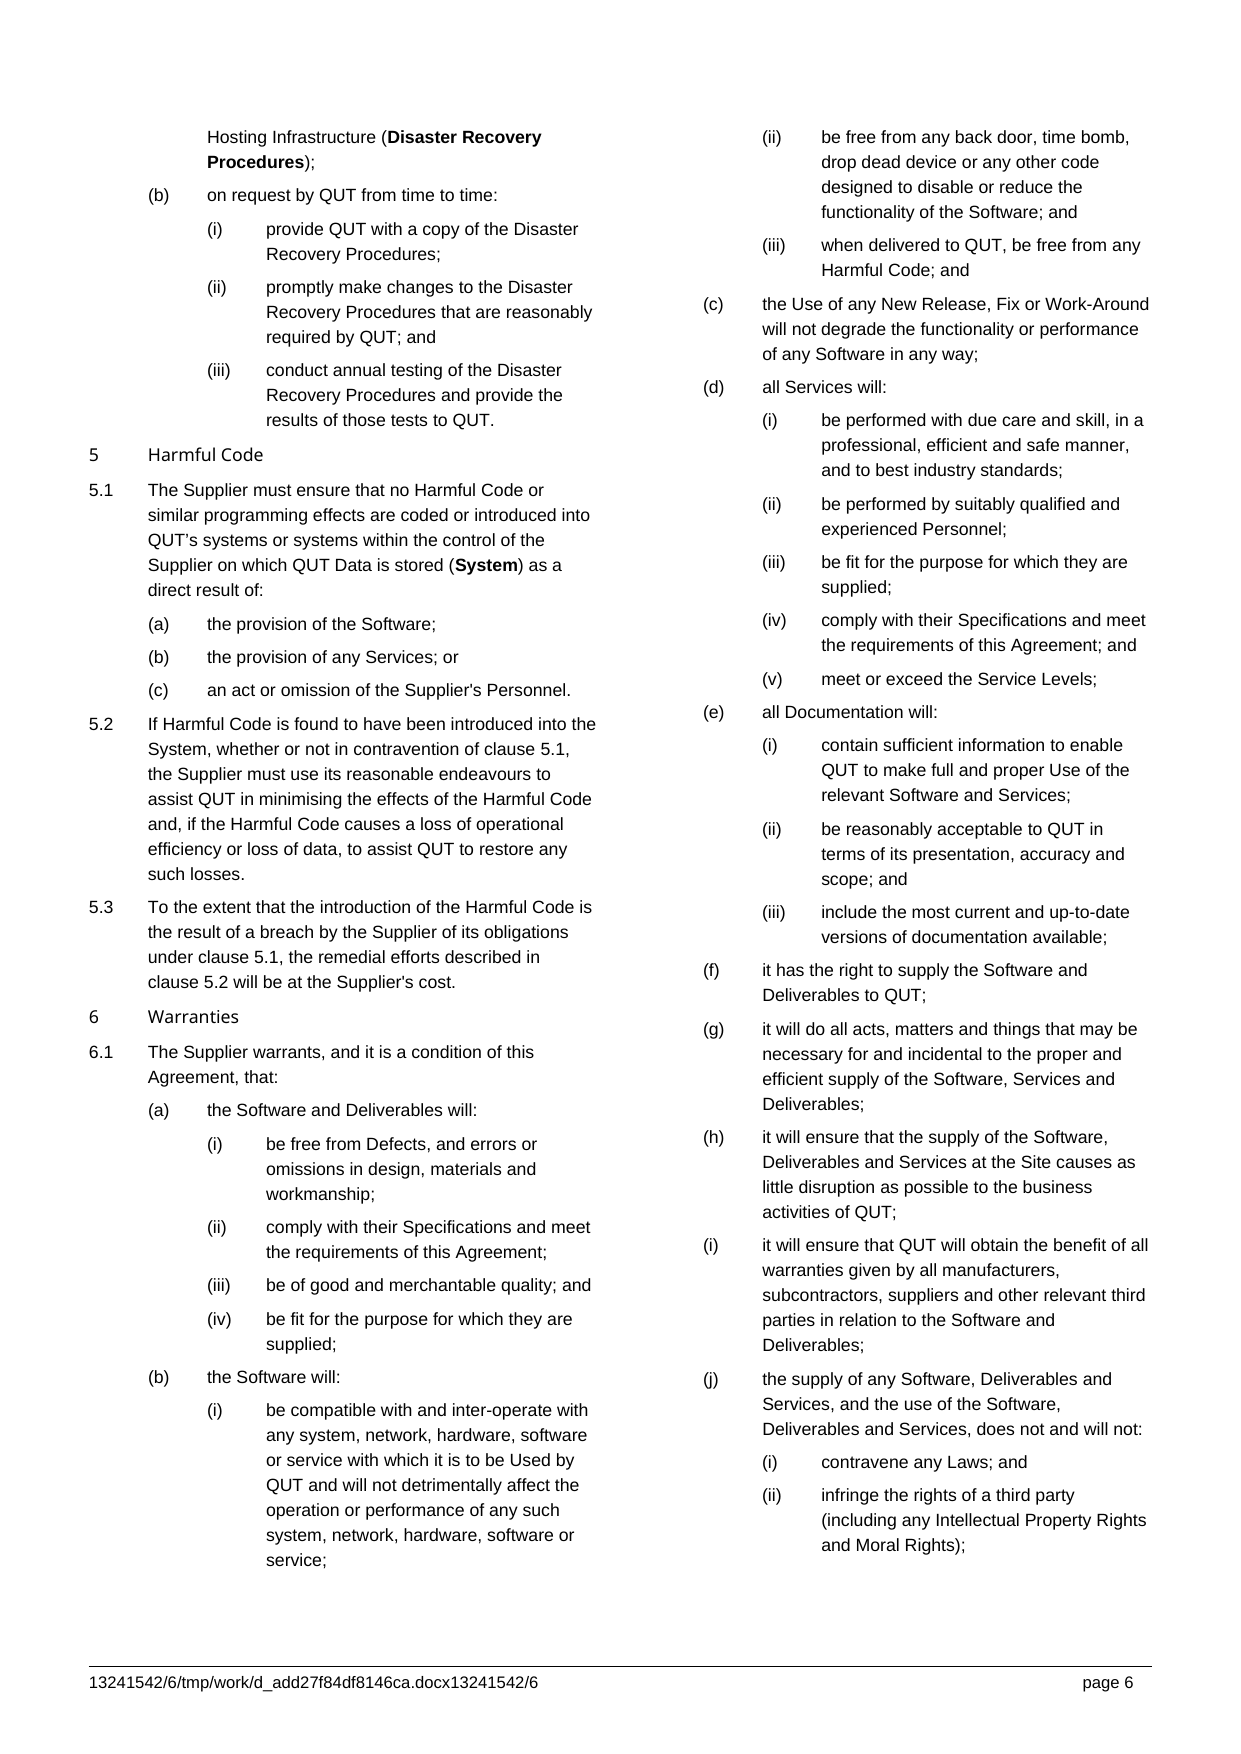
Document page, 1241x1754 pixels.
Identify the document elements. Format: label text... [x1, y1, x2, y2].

subtitle the Use of any New Release, Fix or Work-Around will not degrade the functionality or performance of any Software in any way; [703, 289, 1152, 364]
subtitle when delivered to QUT, be free from any Harmful Code; and [762, 230, 1152, 280]
subtitle the provision of the Software; [148, 609, 596, 634]
subtitle it has the right to supply the Software and Deliverables to QUT; [703, 955, 1152, 1005]
subtitle comply with their Specifications and meet the requirements of this Agreement; and [762, 605, 1152, 655]
subtitle be of good and merchantable quality; and [207, 1270, 596, 1295]
subtitle be performed with due care and skill, in a professional, efficient and safe manner, and to best industry standards; [762, 405, 1152, 480]
subtitle all Services will: [703, 372, 1152, 397]
subtitle be fit for the purpose for which they are supplied; [207, 1304, 596, 1354]
subtitle an act or omission of the Supplier's Personnel. [148, 675, 596, 700]
subtitle Harmful Code [89, 443, 596, 467]
subtitle conduct annual testing of the Disaster Recovery Procedures and provide the results of those tests to QUT. [207, 355, 596, 430]
subtitle provide QUT with a copy of the Disaster Recovery Procedures; [207, 214, 596, 264]
subtitle comply with their Specifications and meet the requirements of this Agreement; [207, 1212, 596, 1262]
subtitle The Supplier warrants, and it is a condition of this Agreement, that: [89, 1037, 596, 1087]
subtitle the Software and Deliverables will: [148, 1095, 596, 1120]
subtitle contain sufficient information to enable QUT to make full and proper Use of the relevant Software and Services; [762, 730, 1152, 805]
subtitle the Software will: [148, 1362, 596, 1387]
subtitle it will do all acts, matters and things that may be necessary for and incidental to the proper and efficient supply of the Software, Services and Deliverables; [703, 1014, 1152, 1114]
subtitle the supply of any Software, Deliverables and Services, and the use of the Software, Deliverables and Services, does not and will not: [703, 1364, 1152, 1439]
subtitle be compatible with and inter-operate with any system, network, hardware, software or service with which it is to be Used by QUT and will not detrimentally affect the operation or performance of any such system, network, hardware, software or service; [207, 1395, 596, 1570]
subtitle promptly make changes to the Disaster Recovery Procedures that are reasonably required by QUT; and [207, 272, 596, 347]
subtitle meet or exceed the Service Levels; [762, 664, 1152, 689]
subtitle contravene any Laws; and [762, 1447, 1152, 1472]
subtitle be free from Defects, and errors or omissions in design, materials and workmanship; [207, 1129, 596, 1204]
subtitle infringe the rights of a third party (including any Intellectual Property Rights and Moral Rights); [762, 1480, 1152, 1555]
subtitle be reasonably acceptable to QUT in terms of its presentation, accuracy and scope; and [762, 814, 1152, 889]
subtitle To the extent that the introduction of the Harmful Code is the result of a breach by the Supplier of its obligations under clause 5.1, the remedial efforts described in clause 5.2 will be at the Supplier's cost. [89, 892, 596, 992]
subtitle the provision of any Services; or [148, 642, 596, 667]
subtitle be performed by suitably qualified and experienced Personnel; [762, 489, 1152, 539]
subtitle If Harmful Code is found to have been introduced into the System, whether or not in contravention of clause 5.1, the Supplier must use its reasonable endeavours to assist QUT in minimising the effects of the Harmful Code and, if the Harmful Code causes a loss of operational efficiency or loss of data, to assist QUT to restore any such losses. [89, 709, 596, 884]
subtitle The Supplier must ensure that no Harmful Code or similar programming effects are coded or introduced into QUT’s systems or systems within the control of the Supplier on which QUT Data is stored (System) as a direct result of: [89, 475, 596, 600]
subtitle include the most current and up-to-date versions of documentation available; [762, 897, 1152, 947]
subtitle all Documentation will: [703, 697, 1152, 722]
subtitle be fit for the purpose for which they are supplied; [762, 547, 1152, 597]
subtitle Warranties [89, 1004, 596, 1029]
subtitle on request by QUT from time to time: [148, 180, 596, 205]
subtitle it will ensure that the supply of the Software, Deliverables and Services at the Site causes as little disruption as possible to the business activities of QUT; [703, 1122, 1152, 1222]
subtitle be free from any back door, time bomb, drop dead device or any other code designed to disable or reduce the functionality of the Software; and [762, 122, 1152, 222]
subtitle it will ensure that QUT will obtain the benefit of all warranties given by all manufacturers, subcontractors, suppliers and other relevant third parties in relation to the Software and Deliverables; [703, 1230, 1152, 1355]
